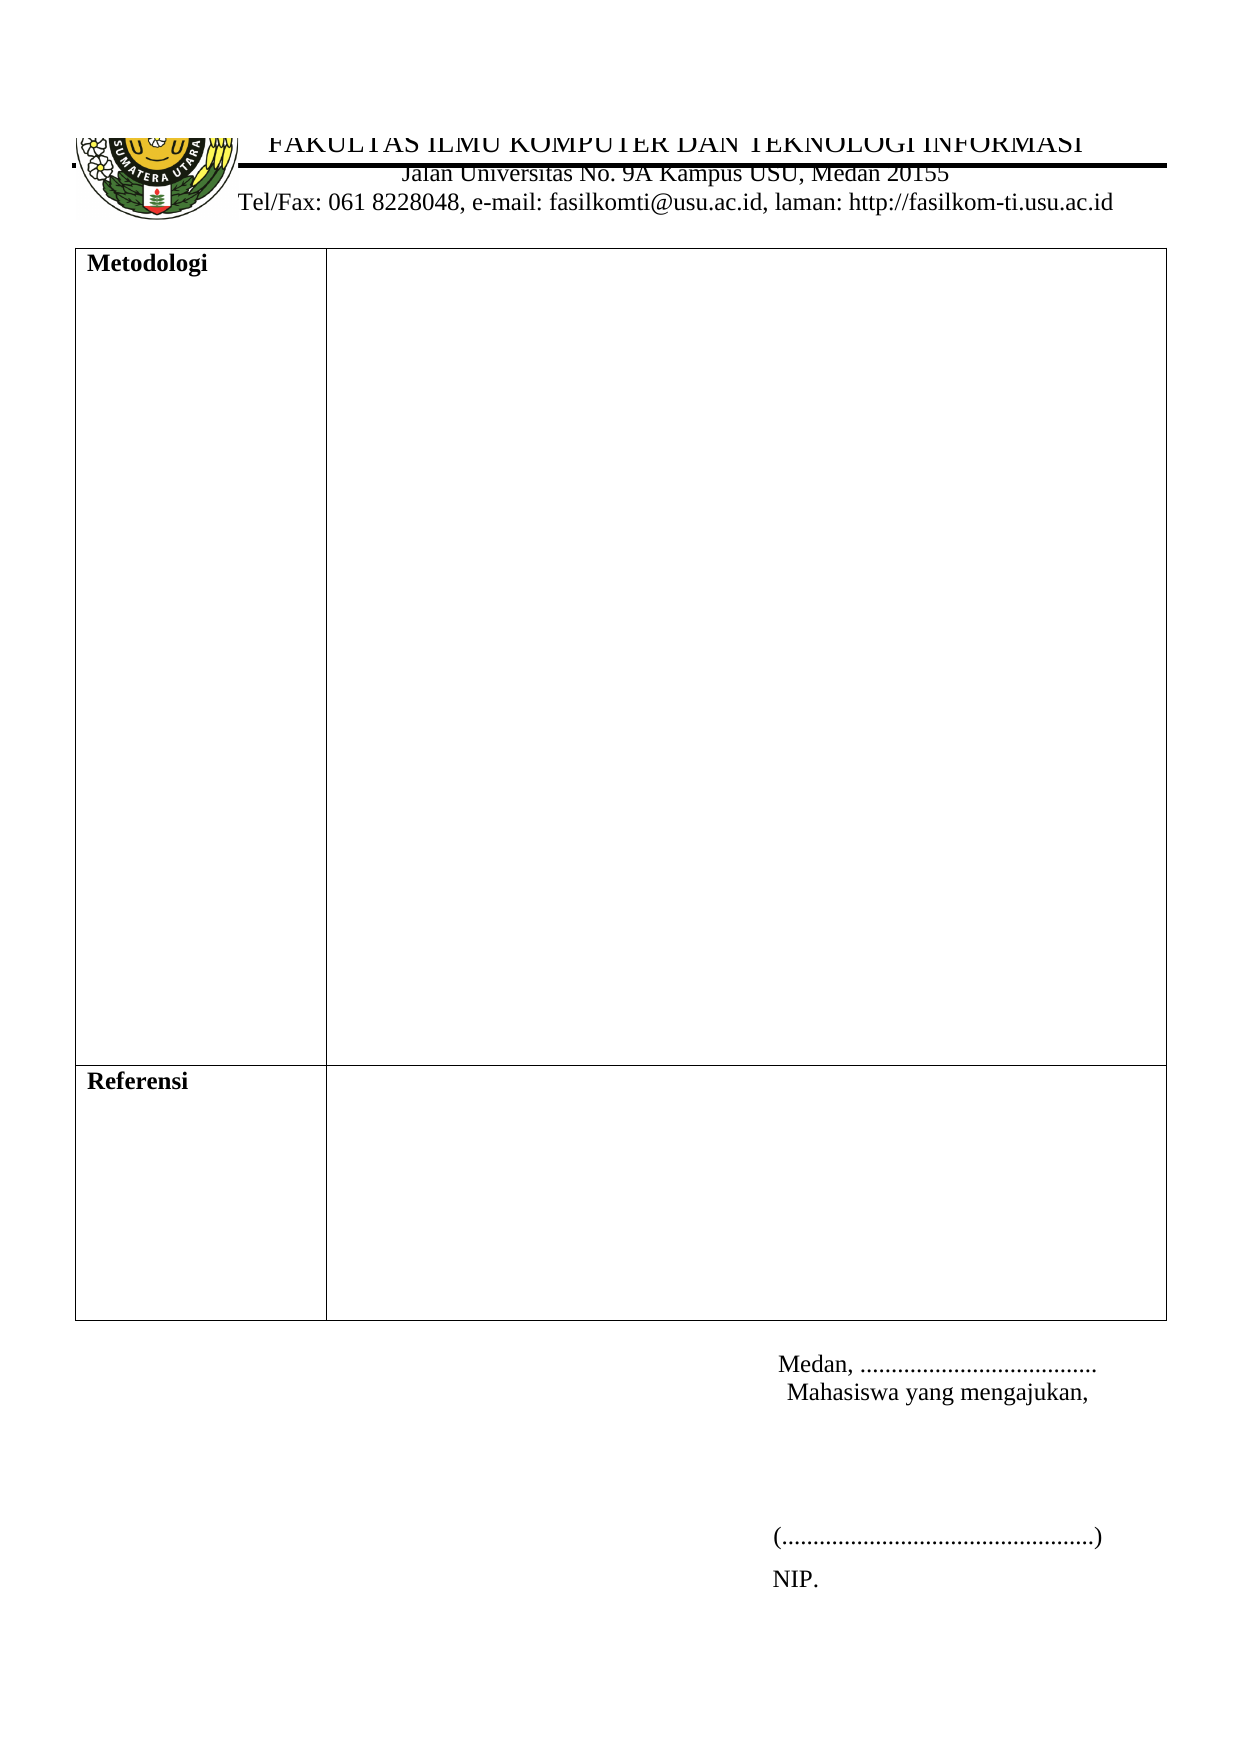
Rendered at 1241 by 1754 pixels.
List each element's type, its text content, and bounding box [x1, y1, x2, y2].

text Mahasiswa yang mengajukan, [710, 1377, 1165, 1406]
text Medan, ...................................... [710, 1349, 1165, 1377]
table_header [327, 249, 1166, 1065]
text (..................................................) [710, 1521, 1165, 1550]
picture [76, 138, 239, 220]
table_header Metodologi [76, 249, 326, 1065]
table_cell Referensi [76, 1066, 326, 1320]
table_cell [327, 1066, 1166, 1320]
text NIP. [710, 1564, 1165, 1593]
